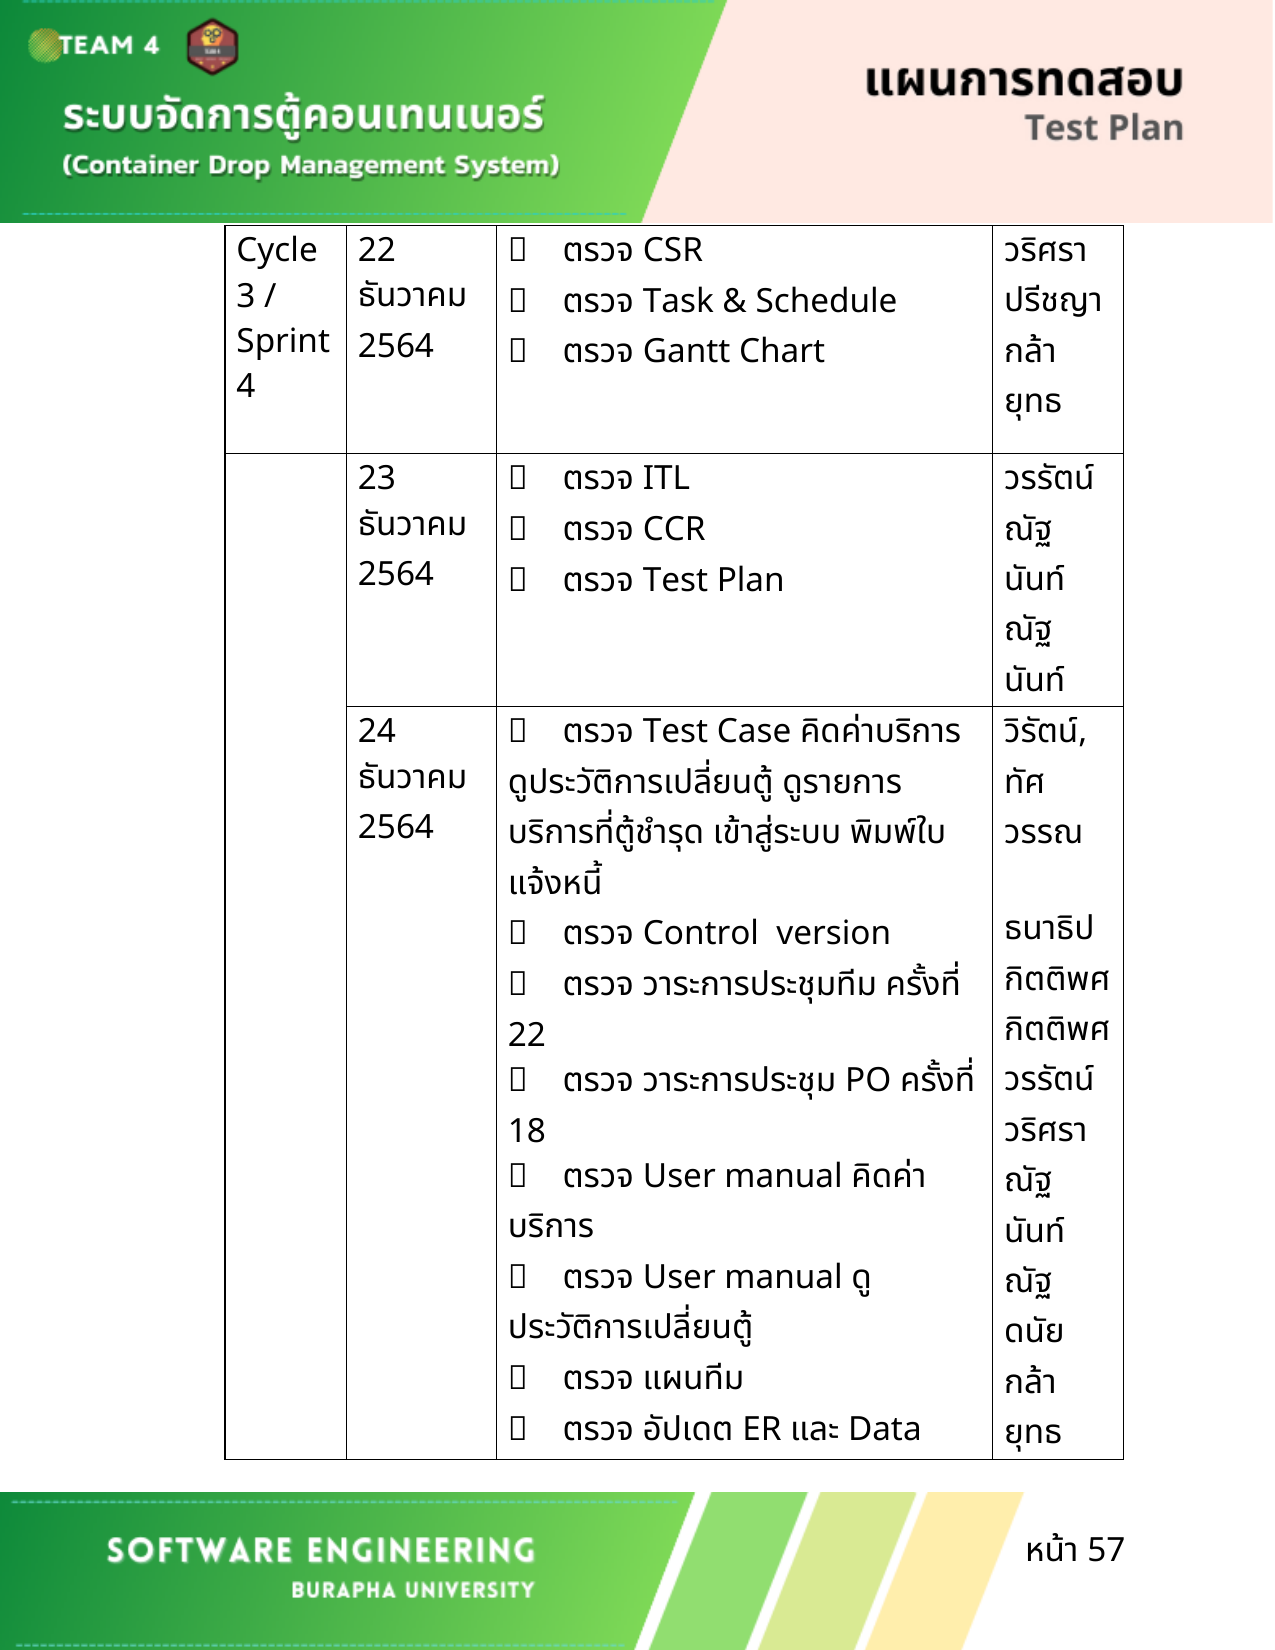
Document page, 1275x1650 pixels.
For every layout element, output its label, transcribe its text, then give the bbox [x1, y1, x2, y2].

picture [0, 0, 1273, 223]
table_cell 23 ธันวาคม 2564 [347, 454, 496, 706]
table_cell วิรัตน์, ทัศวรรณ ธนาธิป กิตติพศ กิตติพศ วรรัตน์ วริศรา ณัฐนันท์ ณัฐดนัย กล้ายุทธ [993, 707, 1123, 1459]
table_cell [226, 454, 346, 1459]
table_cell  ตรวจ ITL  ตรวจ CCR  ตรวจ Test Plan [497, 454, 992, 706]
table_cell 22 ธันวาคม 2564 [347, 226, 496, 453]
picture [0, 1492, 1275, 1650]
table_cell  ตรวจ CSR  ตรวจ Task & Schedule  ตรวจ Gantt Chart [497, 226, 992, 453]
table_cell วรรัตน์ ณัฐนันท์ ณัฐนันท์ [993, 454, 1123, 706]
table_cell 24 ธันวาคม 2564 [347, 707, 496, 1459]
table_cell วริศรา ปรีชญา กล้ายุทธ [993, 226, 1123, 453]
table_cell Cycle 3 / Sprint 4 [226, 226, 346, 453]
